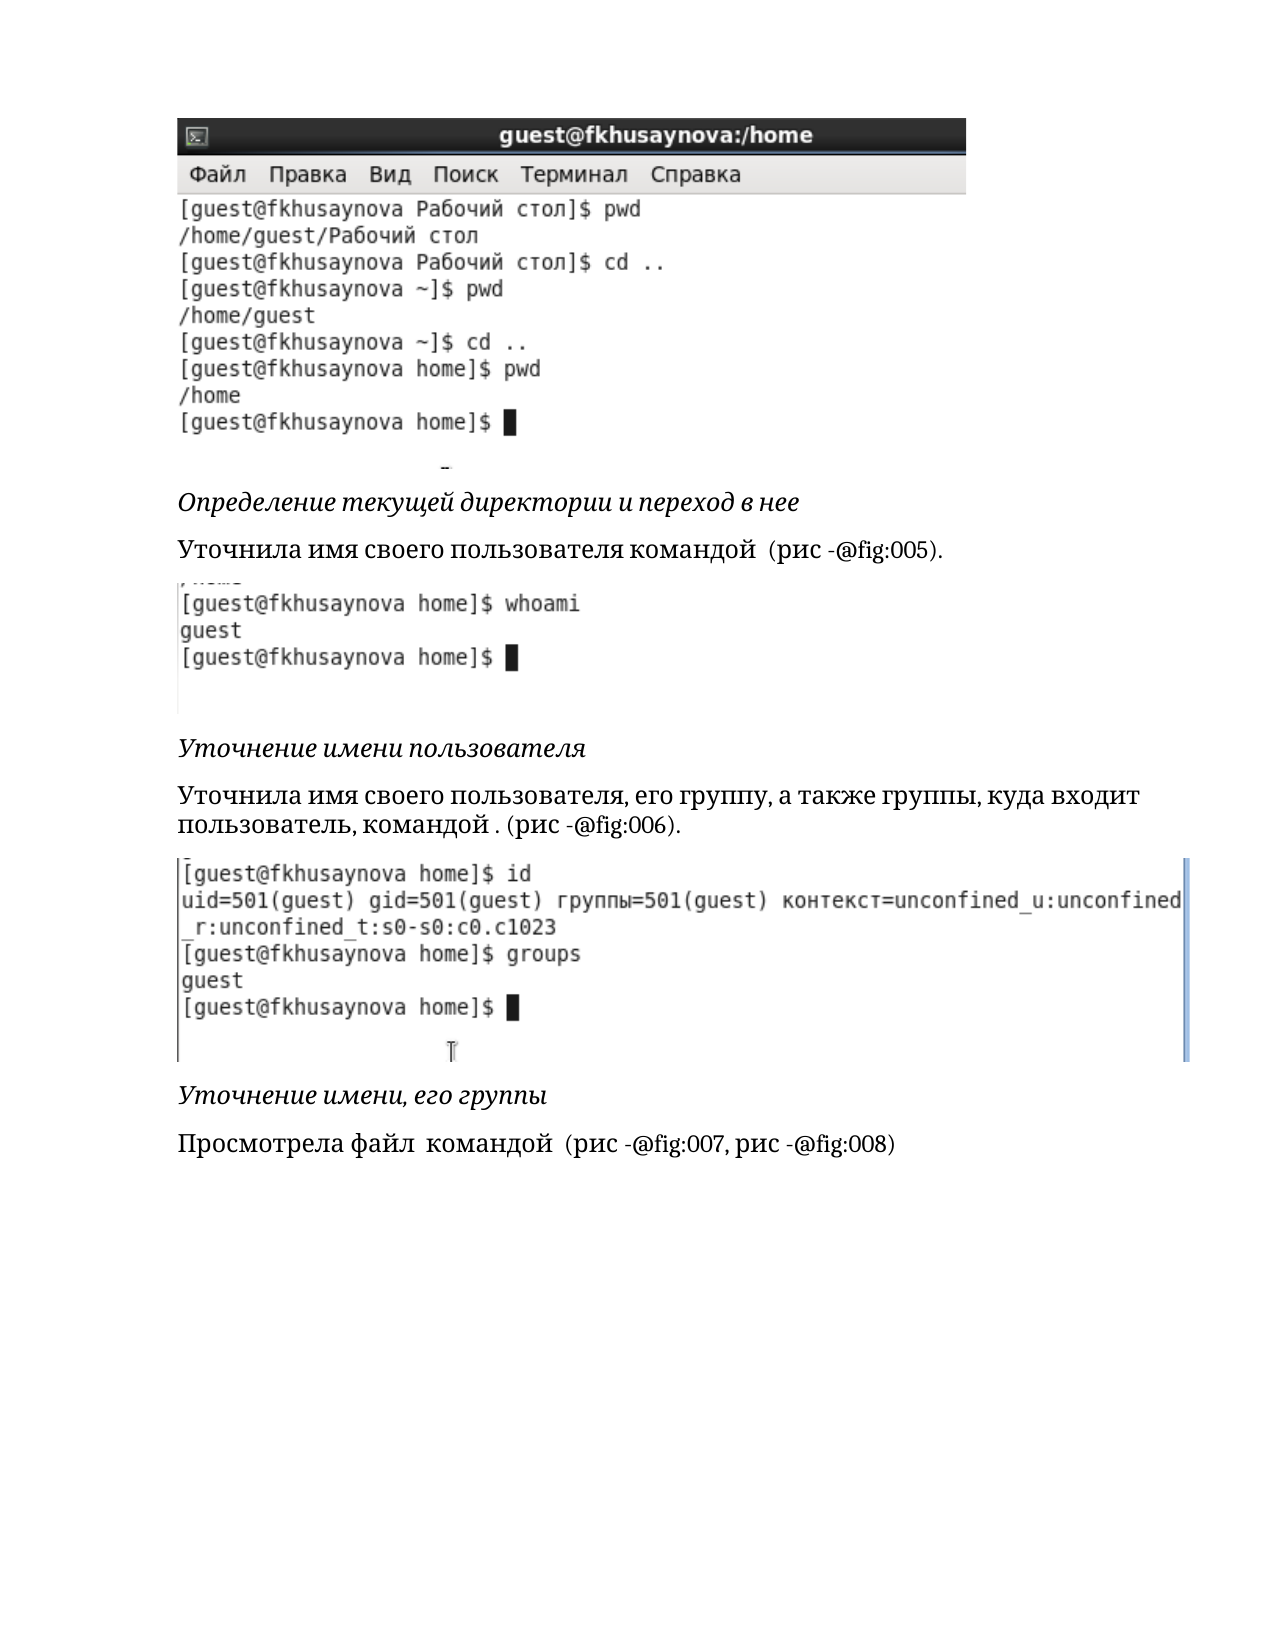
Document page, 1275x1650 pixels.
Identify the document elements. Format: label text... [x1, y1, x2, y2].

text Уточнение имени пользователя [177, 734, 1186, 763]
picture [177, 583, 642, 714]
text Уточнила имя своего пользователя, его группу, а также группы, куда входит пользователь, командой . (рис -@fig:006). [177, 782, 1186, 839]
text Уточнила имя своего пользователя командой (рис -@fig:005). [177, 536, 1186, 565]
picture [177, 118, 967, 469]
text Определение текущей директории и переход в нее [177, 489, 1186, 518]
text Просмотрела файл командой (рис -@fig:007, рис -@fig:008) [177, 1130, 1186, 1158]
text Уточнение имени, его группы [177, 1082, 1186, 1111]
picture [177, 858, 1190, 1062]
